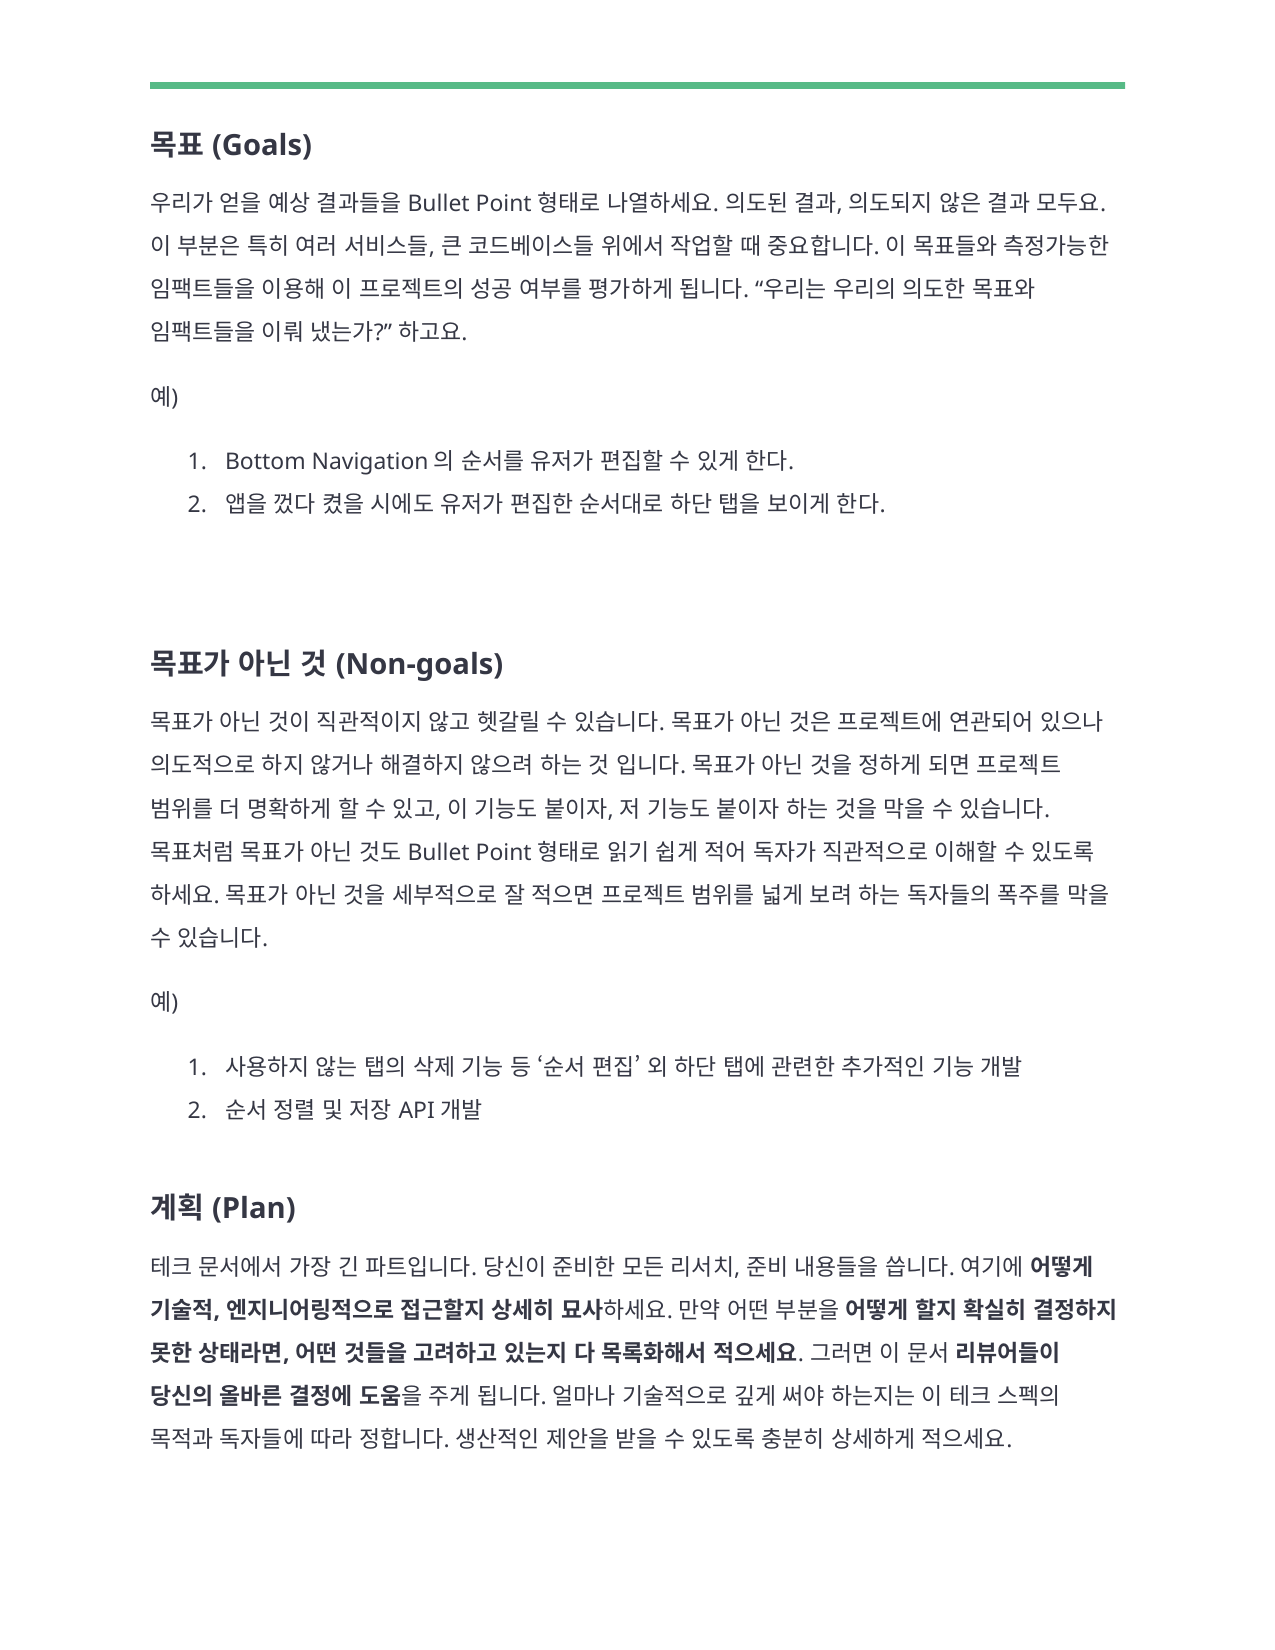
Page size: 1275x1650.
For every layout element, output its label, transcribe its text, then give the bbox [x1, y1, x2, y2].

subtitle 목표 (Goals) [150, 121, 1125, 164]
text 테크 문서에서 가장 긴 파트입니다. 당신이 준비한 모든 리서치, 준비 내용들을 씁니다. 여기에 어떻게 기술적, 엔지니어링적으로 접근할지 상세히 묘사하세요. 만약 어떤 부분을 어떻게 할지 확실히 결정하지 못한 상태라면, 어떤 것들을 고려하고 있는지 다 목록화해서 적으세요. 그러면 이 문서 리뷰어들이 당신의 올바른 결정에 도움을 주게 됩니다. 얼마나 기술적으로 깊게 써야 하는지는 이 테크 스펙의 목적과 독자들에 따라 정합니다. 생산적인 제안을 받을 수 있도록 충분히 상세하게 적으세요. [150, 1248, 1125, 1454]
text 목표가 아닌 것이 직관적이지 않고 헷갈릴 수 있습니다. 목표가 아닌 것은 프로젝트에 연관되어 있으나 의도적으로 하지 않거나 해결하지 않으려 하는 것 입니다. 목표가 아닌 것을 정하게 되면 프로젝트 범위를 더 명확하게 할 수 있고, 이 기능도 붙이자, 저 기능도 붙이자 하는 것을 막을 수 있습니다. 목표처럼 목표가 아닌 것도 Bullet Point 형태로 읽기 쉽게 적어 독자가 직관적으로 이해할 수 있도록 하세요. 목표가 아닌 것을 세부적으로 잘 적으면 프로젝트 범위를 넓게 보려 하는 독자들의 폭주를 막을 수 있습니다. [150, 704, 1125, 953]
list 앱을 껐다 켰을 시에도 유저가 편집한 순서대로 하단 탭을 보이게 한다. [187, 486, 1125, 519]
subtitle 목표가 아닌 것 (Non-goals) [150, 641, 1125, 683]
list 사용하지 않는 탭의 삭제 기능 등 ‘순서 편집’ 외 하단 탭에 관련한 추가적인 기능 개발 [187, 1048, 1125, 1082]
text 예) [150, 984, 1125, 1018]
list 순서 정렬 및 저장 API 개발 [187, 1092, 1125, 1125]
subtitle 계획 (Plan) [150, 1185, 1125, 1227]
picture [150, 82, 1125, 89]
list Bottom Navigation의 순서를 유저가 편집할 수 있게 한다. [187, 443, 1125, 476]
text 예) [150, 378, 1125, 412]
text 우리가 얻을 예상 결과들을 Bullet Point 형태로 나열하세요. 의도된 결과, 의도되지 않은 결과 모두요. 이 부분은 특히 여러 서비스들, 큰 코드베이스들 위에서 작업할 때 중요합니다. 이 목표들와 측정가능한 임팩트들을 이용해 이 프로젝트의 성공 여부를 평가하게 됩니다. “우리는 우리의 의도한 목표와 임팩트들을 이뤄 냈는가?” 하고요. [150, 184, 1125, 348]
